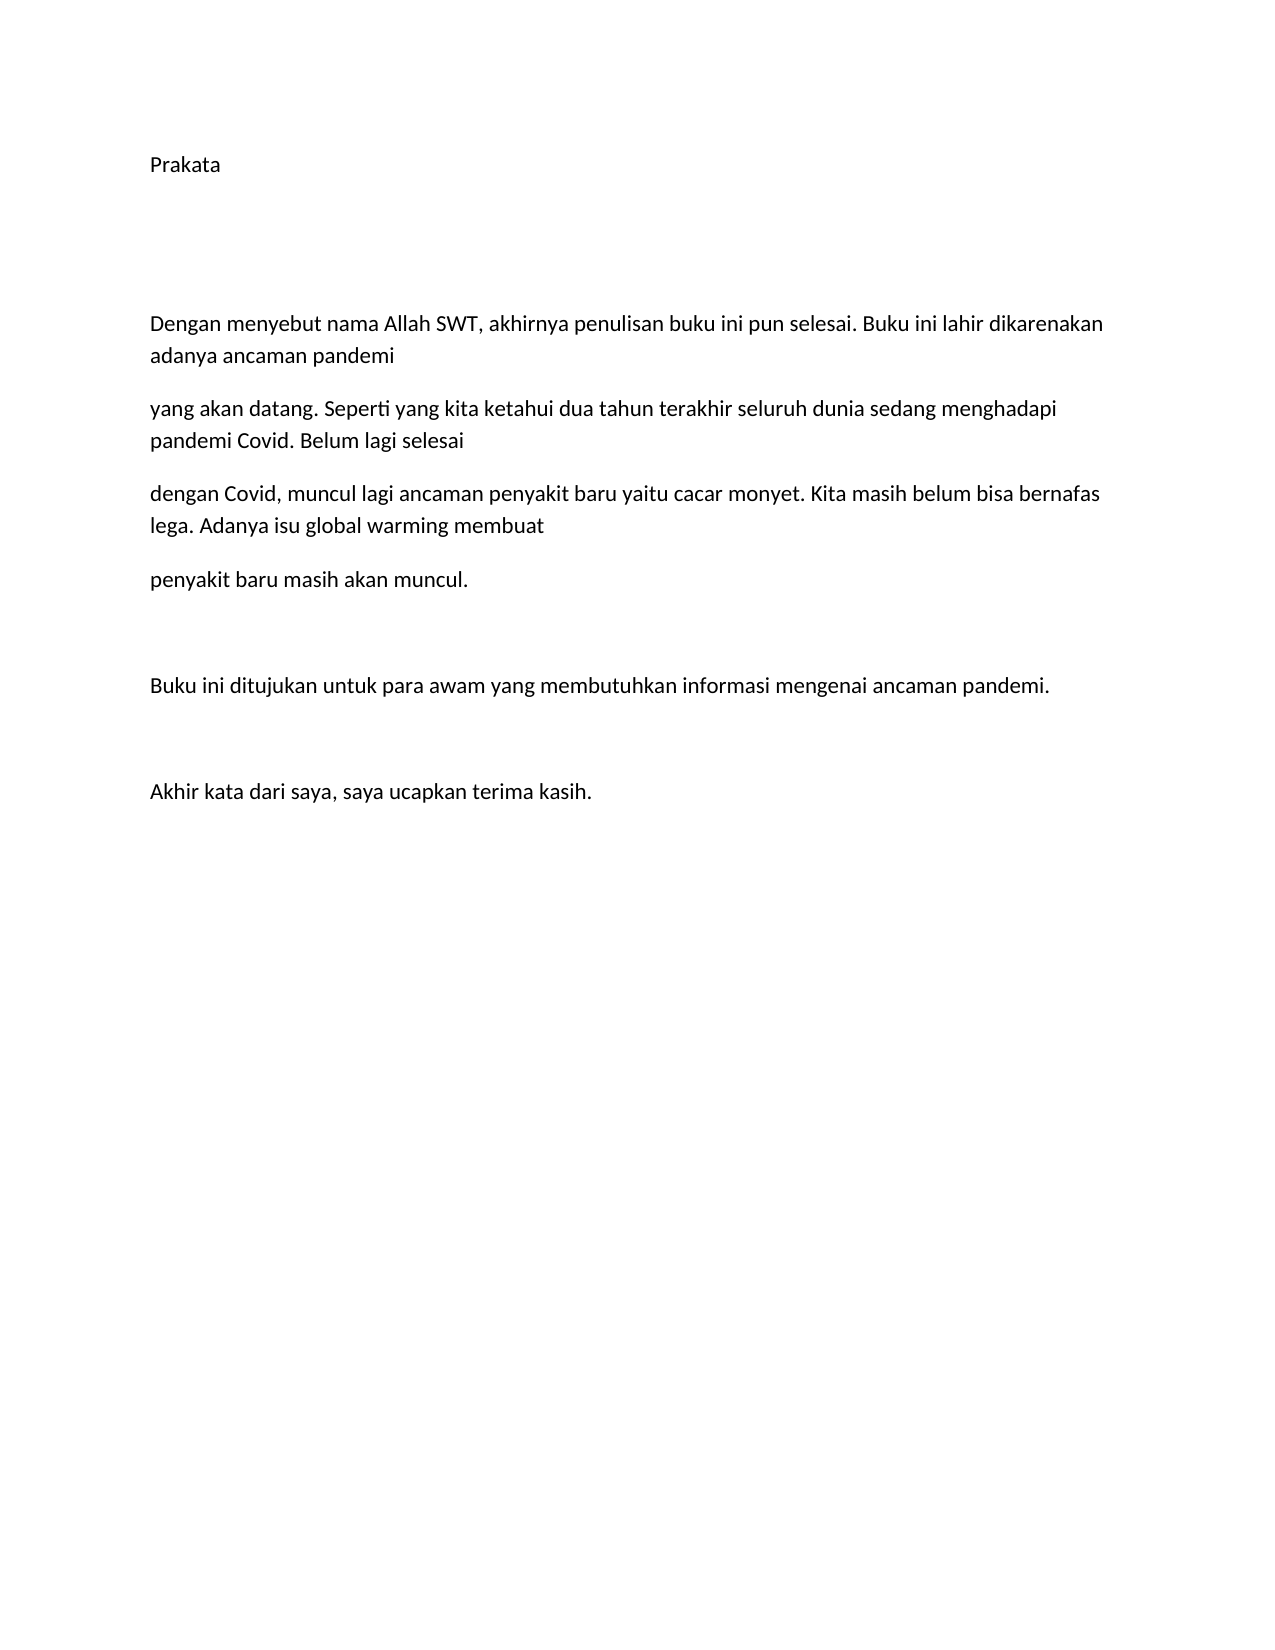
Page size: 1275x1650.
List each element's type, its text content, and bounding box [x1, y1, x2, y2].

text dengan Covid, muncul lagi ancaman penyakit baru yaitu cacar monyet. Kita masih belum bisa bernafas lega. Adanya isu global warming membuat [150, 479, 1125, 540]
text Prakata [150, 150, 1125, 178]
text Akhir kata dari saya, saya ucapkan terima kasih. [150, 777, 1125, 805]
text Buku ini ditujukan untuk para awam yang membutuhkan informasi mengenai ancaman pandemi. [150, 671, 1125, 699]
text Dengan menyebut nama Allah SWT, akhirnya penulisan buku ini pun selesai. Buku ini lahir dikarenakan adanya ancaman pandemi [150, 309, 1125, 369]
text yang akan datang. Seperti yang kita ketahui dua tahun terakhir seluruh dunia sedang menghadapi pandemi Covid. Belum lagi selesai [150, 394, 1125, 454]
text penyakit baru masih akan muncul. [150, 565, 1125, 593]
